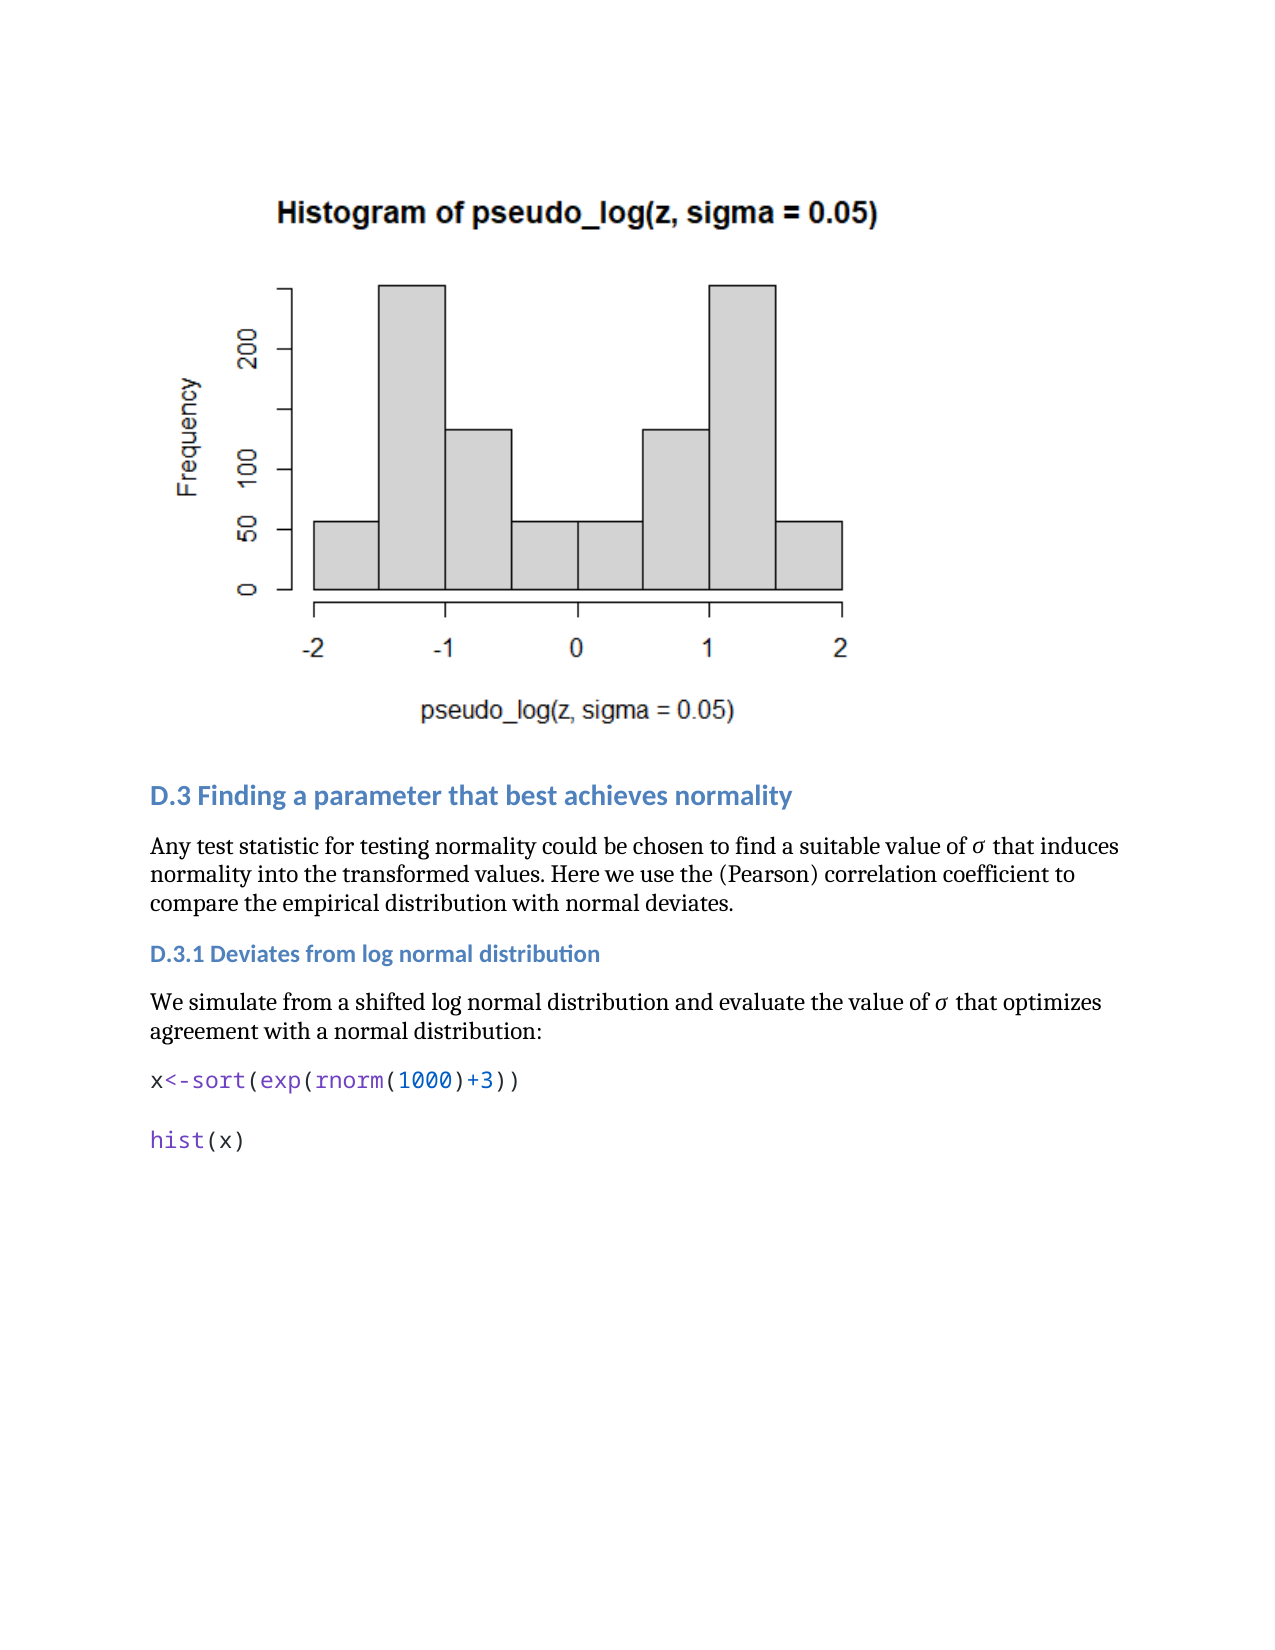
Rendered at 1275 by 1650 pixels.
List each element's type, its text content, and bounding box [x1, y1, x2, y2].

picture [168, 150, 927, 757]
subtitle D.3 Finding a parameter that best achieves normality [150, 777, 1125, 813]
text We simulate from a shifted log normal distribution and evaluate the value of that optimizes agreement with a normal distribution: [150, 988, 1125, 1045]
text x<-sort(exp(rnorm(1000)+3)) hist(x) [150, 1064, 1125, 1155]
subtitle D.3.1 Deviates from log normal distribution [150, 939, 1125, 969]
text Any test statistic for testing normality could be chosen to find a suitable value of that induces normality into the transformed values. Here we use the (Pearson) correlation coefficient to compare the empirical distribution with normal deviates. [150, 832, 1125, 918]
